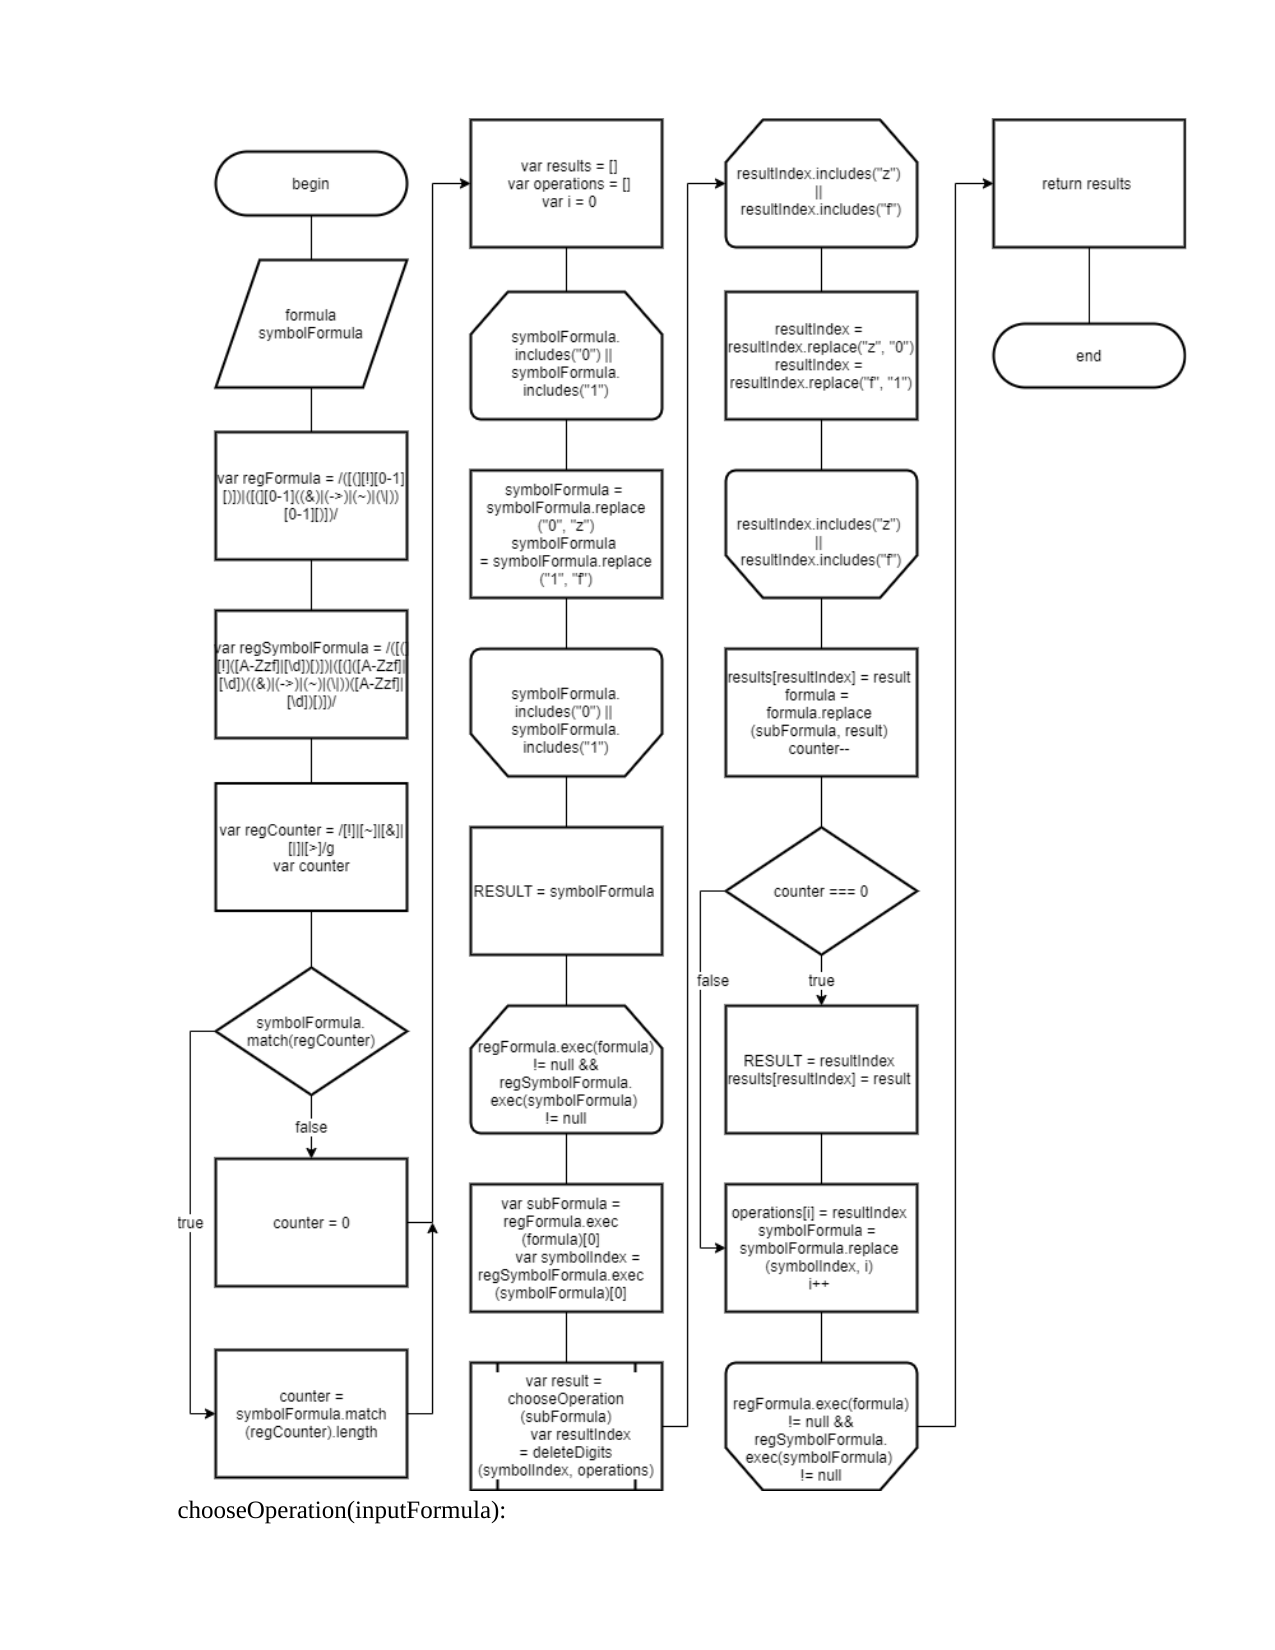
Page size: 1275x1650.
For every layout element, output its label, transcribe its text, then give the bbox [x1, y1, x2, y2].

text chooseOperation(inputFormula): [177, 1495, 1186, 1523]
picture [177, 118, 1187, 1491]
